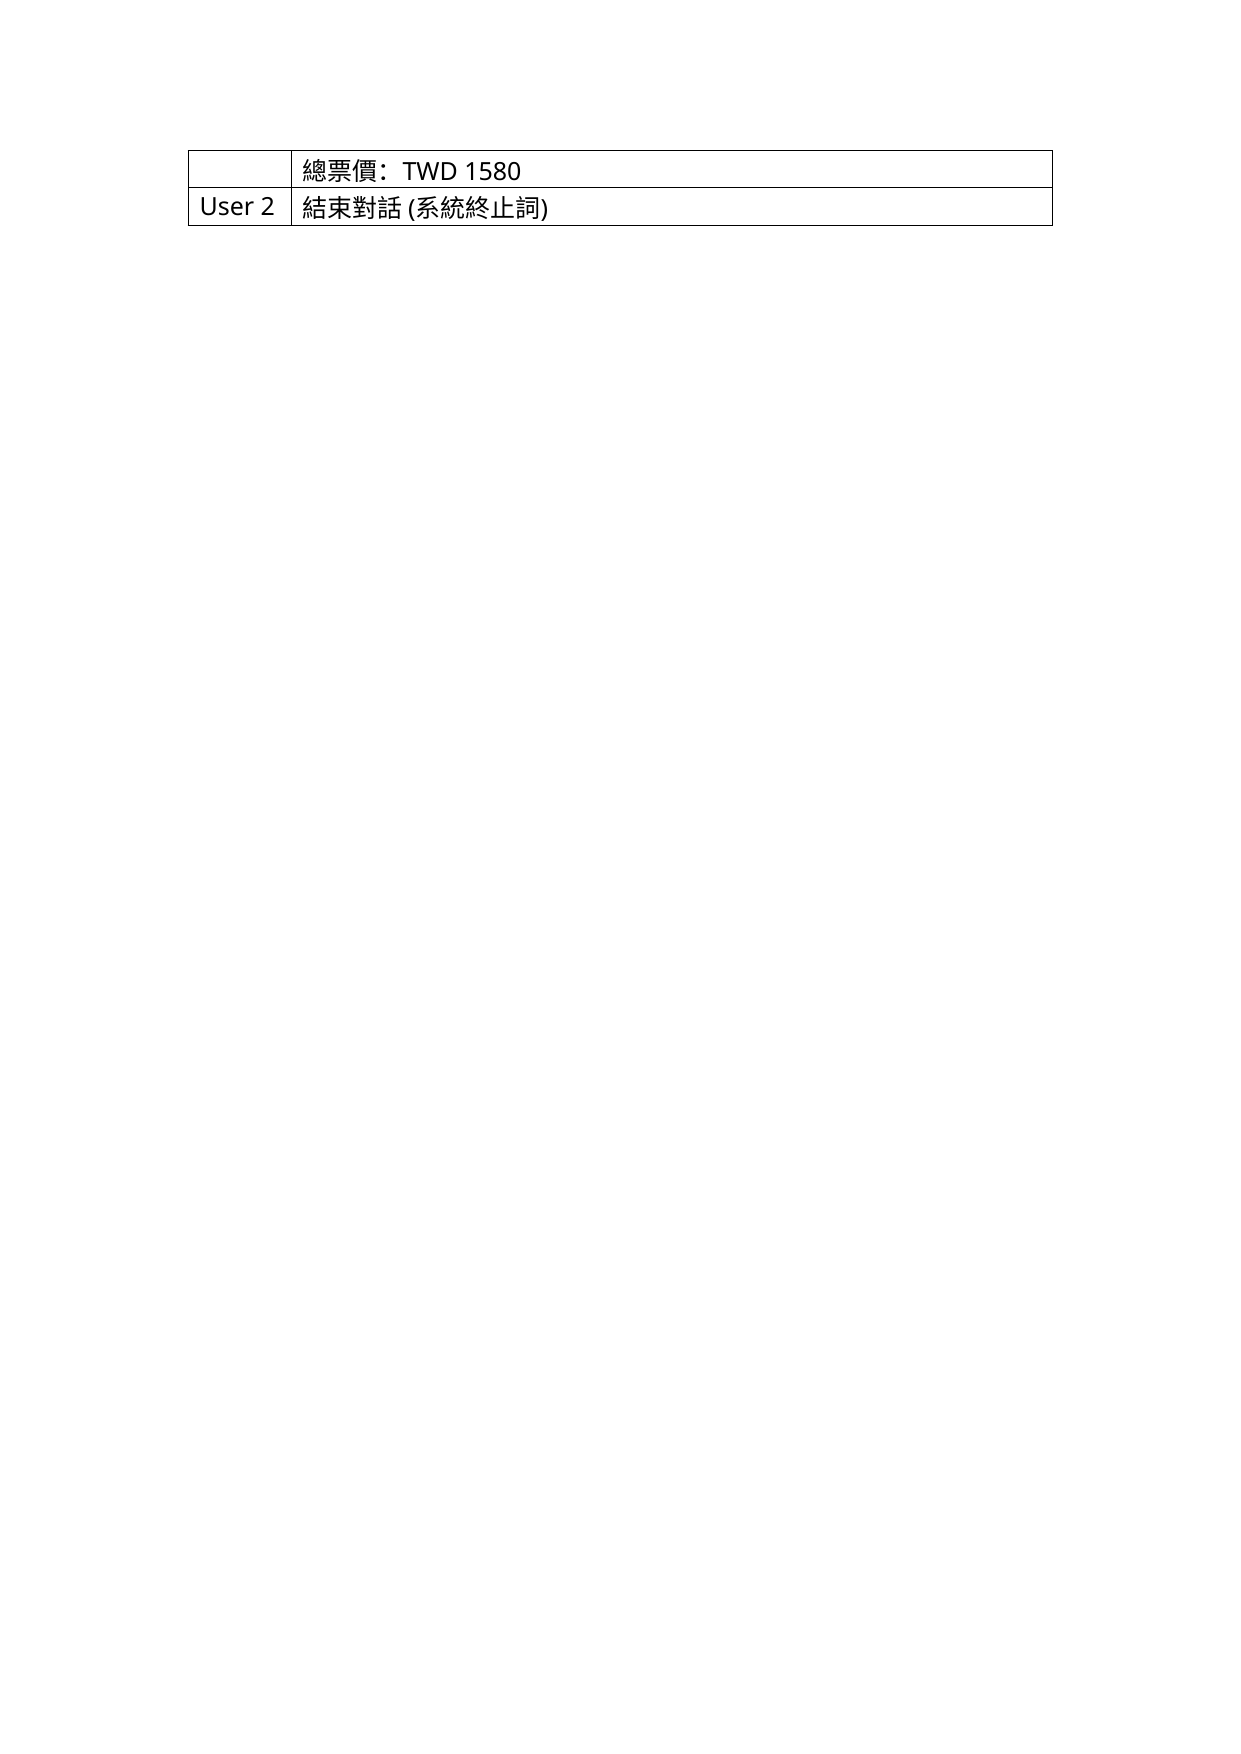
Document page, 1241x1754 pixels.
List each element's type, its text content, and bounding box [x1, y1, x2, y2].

table_cell 結束對話 (系統終止詞) [292, 188, 1052, 224]
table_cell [292, 151, 1052, 187]
table_cell User 2 [189, 188, 291, 224]
table_cell Agent [189, 151, 291, 187]
